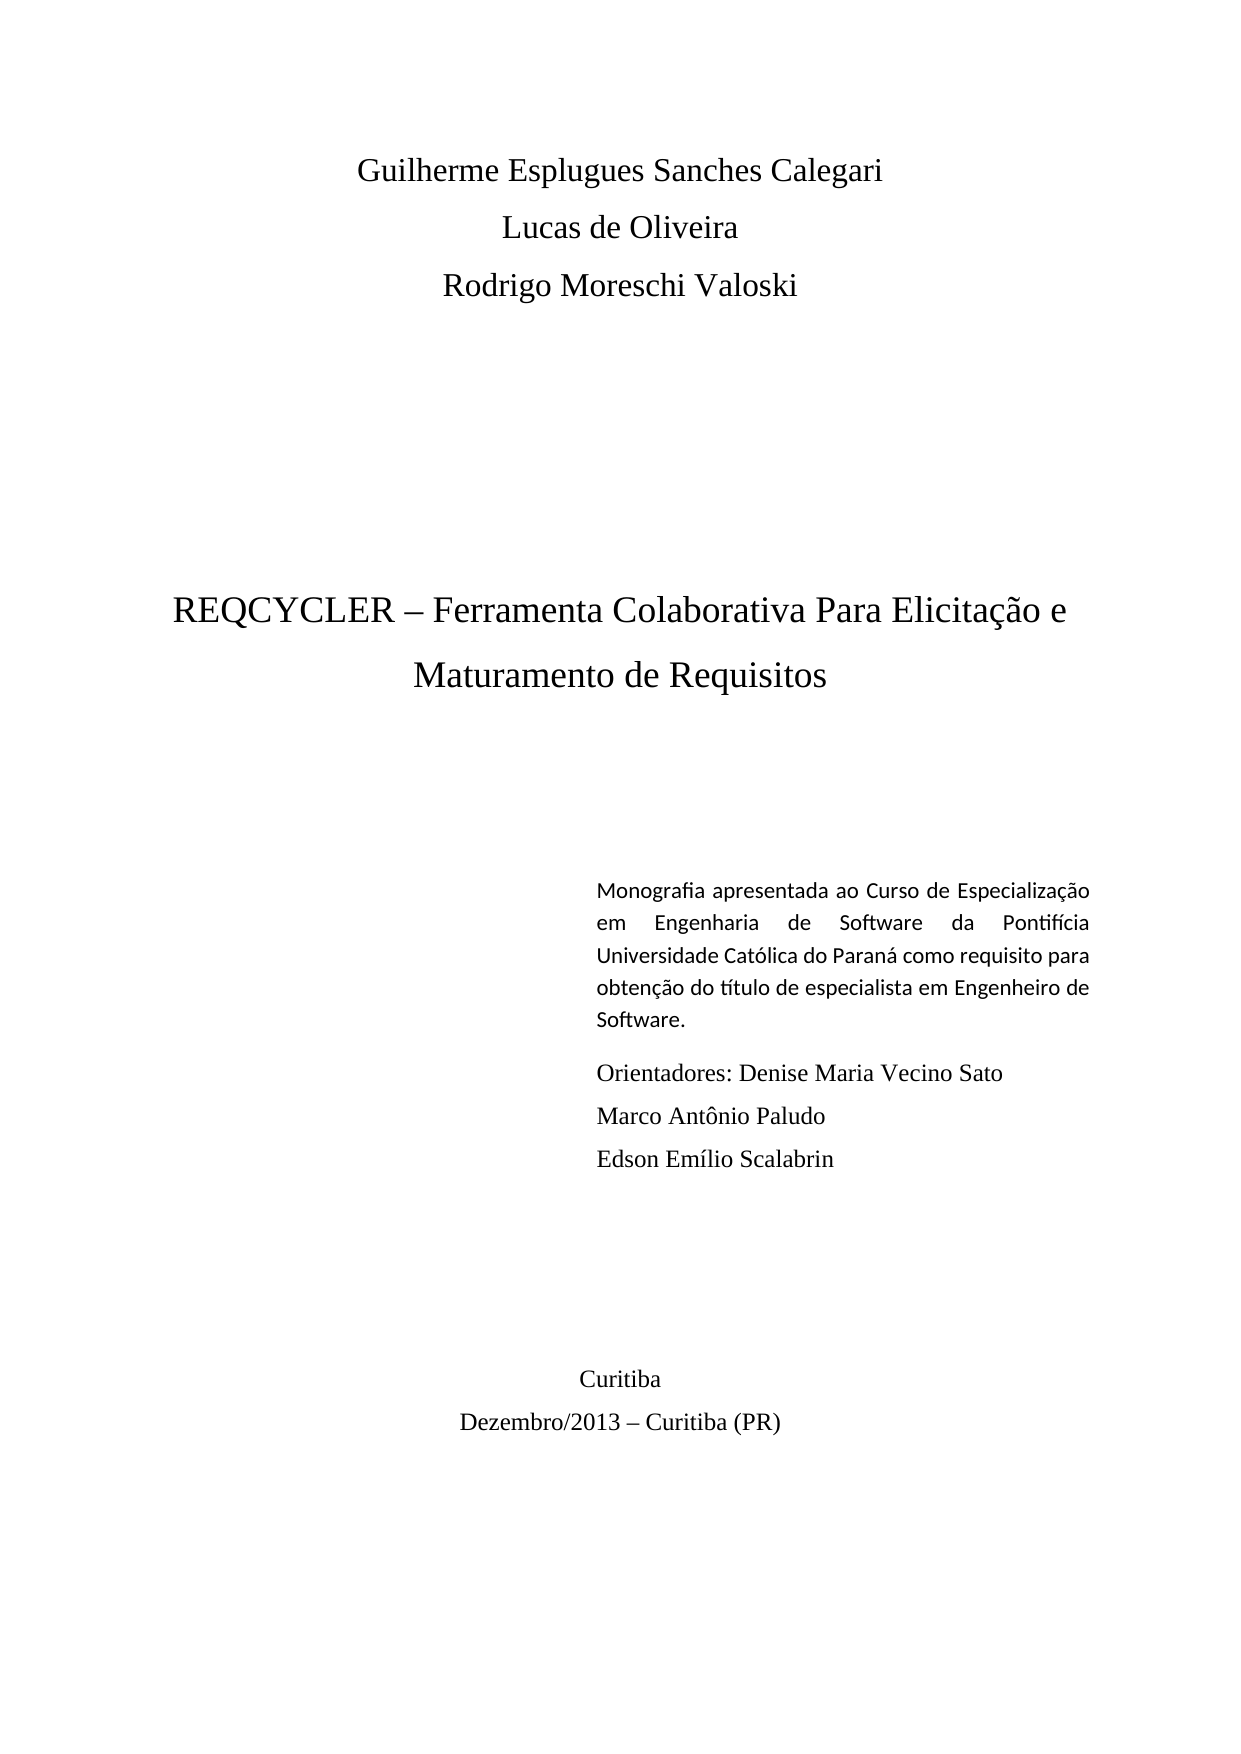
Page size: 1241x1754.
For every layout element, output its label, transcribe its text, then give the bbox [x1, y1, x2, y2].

text REQCYCLER – Ferramenta Colaborativa Para Elicitação e Maturamento de Requisitos [150, 588, 1090, 695]
text Curitiba [150, 1364, 1090, 1393]
text Rodrigo Moreschi Valoski [150, 265, 1090, 303]
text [150, 1407, 1090, 1436]
text Guilherme Esplugues Sanches Calegari [150, 150, 1090, 188]
text Lucas de Oliveira [150, 207, 1090, 246]
